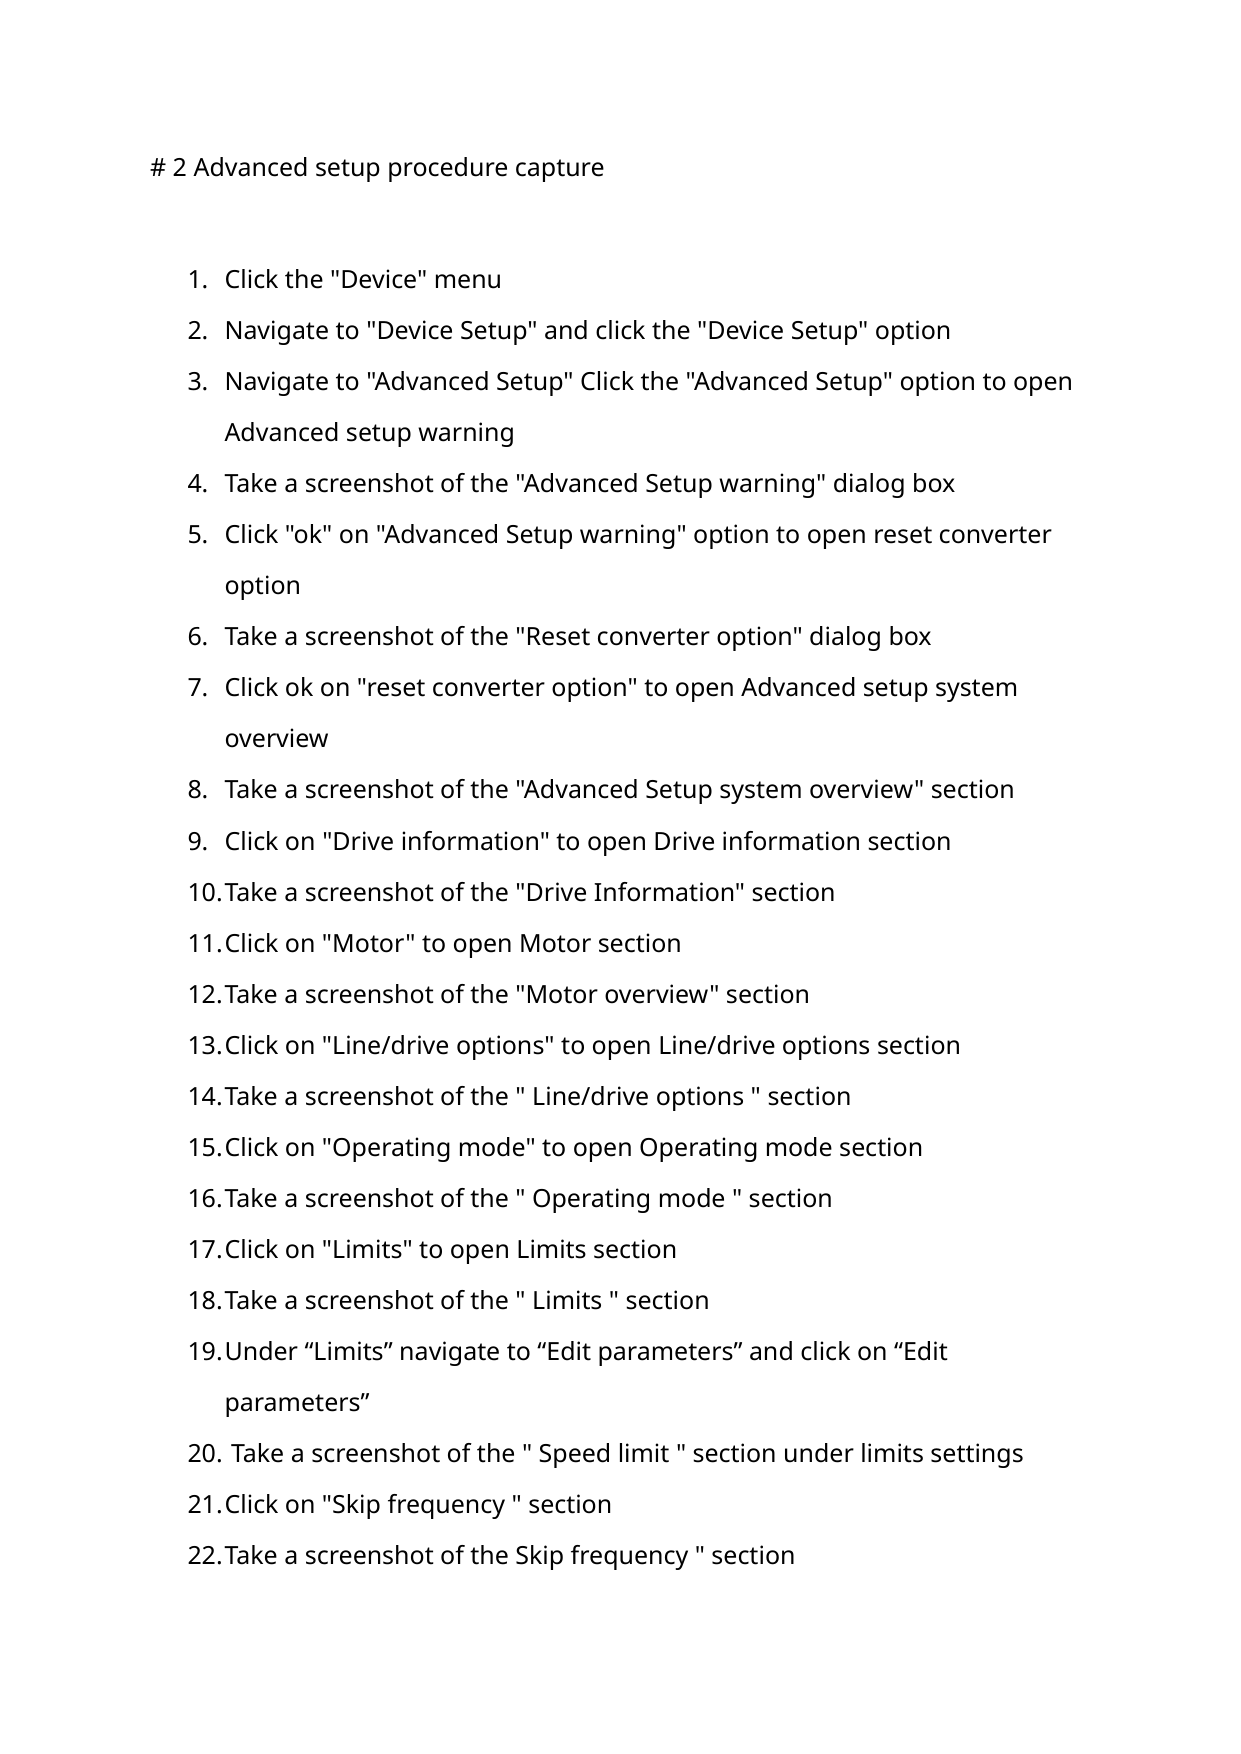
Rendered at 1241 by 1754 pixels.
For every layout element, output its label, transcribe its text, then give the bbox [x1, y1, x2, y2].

list Take a screenshot of the " Line/drive options " section [187, 1078, 1090, 1112]
list Take a screenshot of the " Speed limit " section under limits settings [187, 1436, 1090, 1470]
list Click on "Limits" to open Limits section [187, 1231, 1090, 1266]
list Click on "Drive information" to open Drive information section [187, 823, 1090, 857]
list Click "ok" on "Advanced Setup warning" option to open reset converter option [187, 517, 1090, 602]
list Take a screenshot of the " Operating mode " section [187, 1180, 1090, 1214]
list Take a screenshot of the "Drive Information" section [187, 874, 1090, 908]
list Click on "Motor" to open Motor section [187, 925, 1090, 959]
list Navigate to "Device Setup" and click the "Device Setup" option [187, 313, 1090, 347]
list Under “Limits” navigate to “Edit parameters” and click on “Edit parameters” [187, 1333, 1090, 1419]
list Navigate to "Advanced Setup" Click the "Advanced Setup" option to open Advanced setup warning [187, 364, 1090, 449]
list Take a screenshot of the Skip frequency " section [187, 1538, 1090, 1572]
list Take a screenshot of the "Motor overview" section [187, 976, 1090, 1010]
text # 2 Advanced setup procedure capture [150, 150, 1090, 184]
list Click on "Operating mode" to open Operating mode section [187, 1129, 1090, 1163]
list Click the "Device" menu [187, 262, 1090, 296]
list Take a screenshot of the "Advanced Setup system overview" section [187, 772, 1090, 806]
list Take a screenshot of the "Advanced Setup warning" dialog box [187, 466, 1090, 500]
list Take a screenshot of the "Reset converter option" dialog box [187, 619, 1090, 653]
list Click on "Line/drive options" to open Line/drive options section [187, 1027, 1090, 1061]
list Take a screenshot of the " Limits " section [187, 1282, 1090, 1317]
list Click on "Skip frequency " section [187, 1487, 1090, 1521]
list Click ok on "reset converter option" to open Advanced setup system overview [187, 670, 1090, 755]
